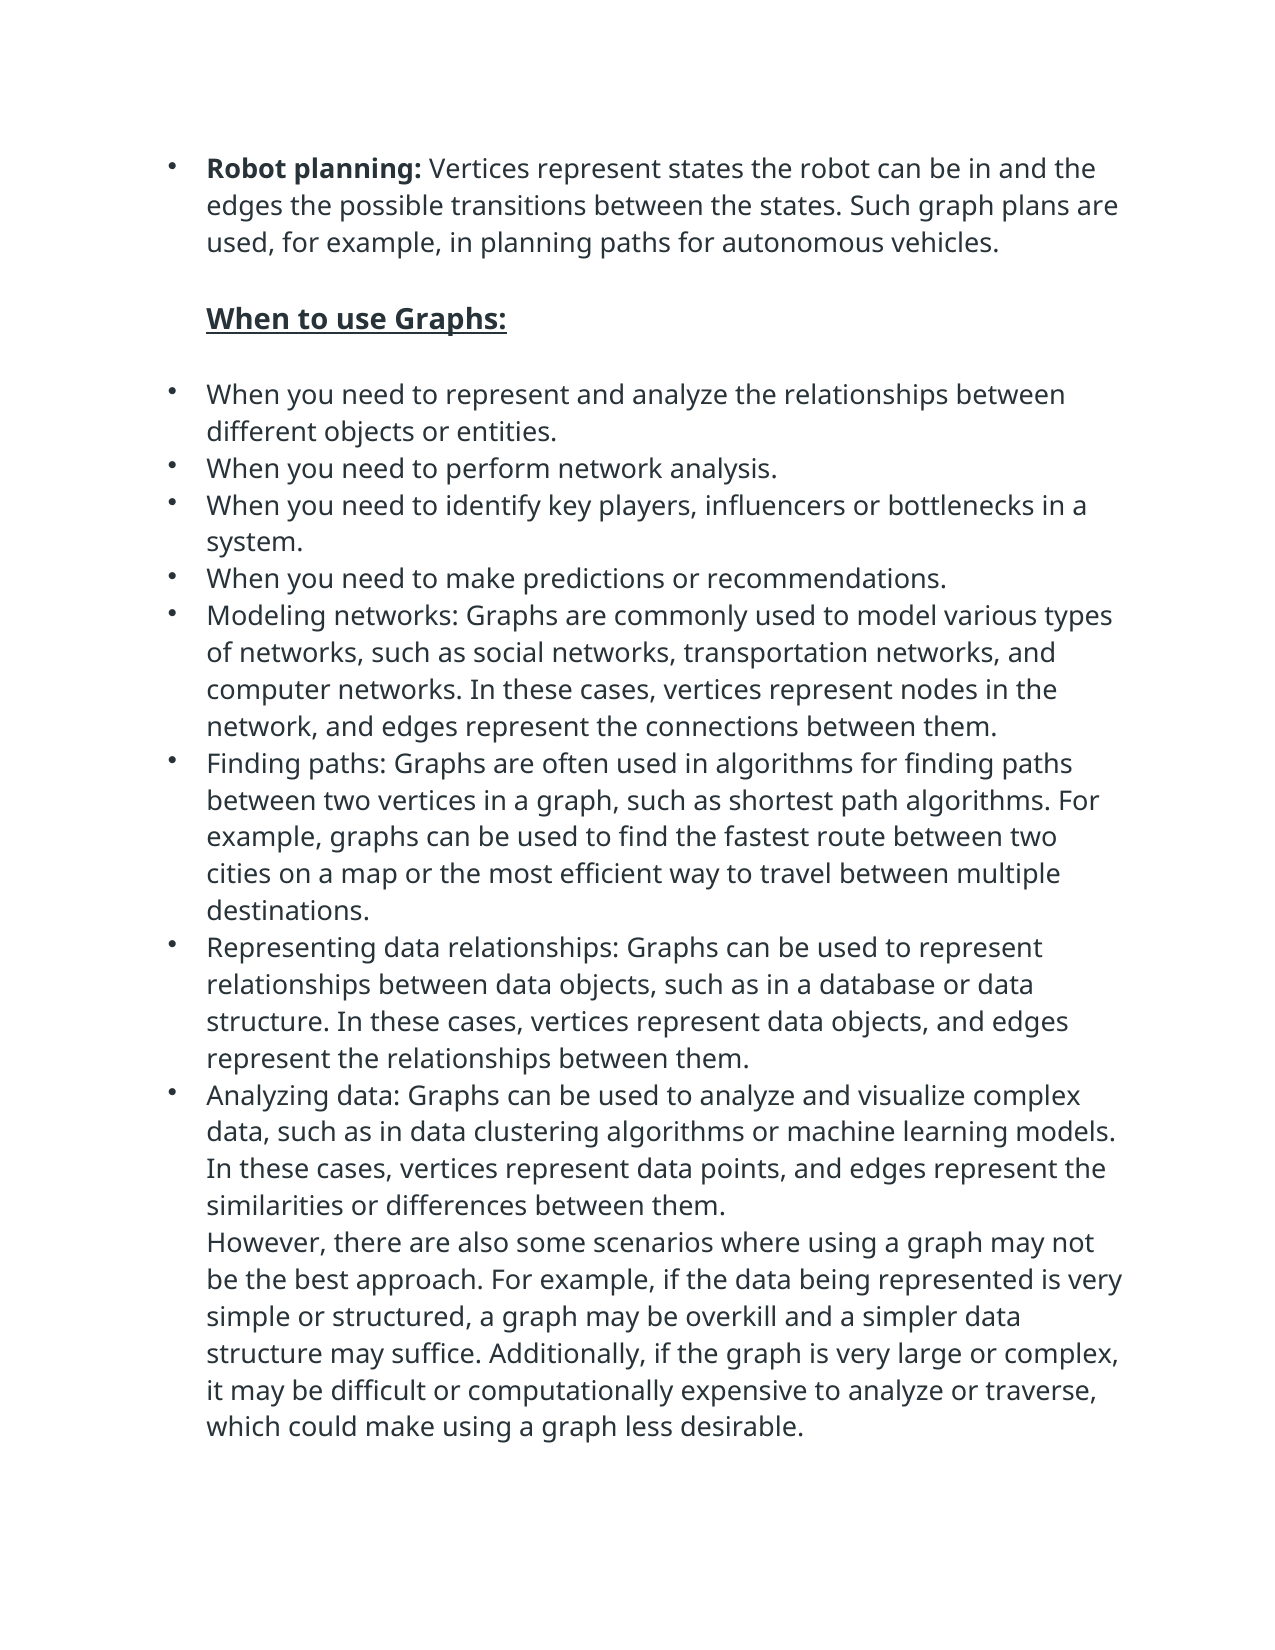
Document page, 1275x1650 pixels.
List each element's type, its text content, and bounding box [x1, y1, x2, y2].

list Analyzing data: Graphs can be used to analyze and visualize complex data, such as in data clustering algorithms or machine learning models. In these cases, vertices represent data points, and edges represent the similarities or differences between them. [169, 1076, 1125, 1223]
list When you need to make predictions or recommendations. [169, 560, 1125, 597]
list Modeling networks: Graphs are commonly used to model various types of networks, such as social networks, transportation networks, and computer networks. In these cases, vertices represent nodes in the network, and edges represent the connections between them. [169, 597, 1125, 744]
list When you need to identify key players, influencers or bottlenecks in a system. [169, 486, 1125, 560]
text However, there are also some scenarios where using a graph may not be the best approach. For example, if the data being represented is very simple or structured, a graph may be overkill and a simpler data structure may suffice. Additionally, if the graph is very large or complex, it may be difficult or computationally expensive to analyze or traverse, which could make using a graph less desirable. [206, 1223, 1125, 1445]
list Finding paths: Graphs are often used in algorithms for finding paths between two vertices in a graph, such as shortest path algorithms. For example, graphs can be used to find the fastest route between two cities on a map or the most efficient way to travel between multiple destinations. [169, 744, 1125, 928]
list Robot planning: Vertices represent states the robot can be in and the edges the possible transitions between the states. Such graph plans are used, for example, in planning paths for autonomous vehicles. [169, 150, 1125, 261]
list When you need to represent and analyze the relationships between different objects or entities. [169, 375, 1125, 449]
text When to use Graphs: [206, 298, 1125, 338]
list When you need to perform network analysis. [169, 449, 1125, 486]
list Representing data relationships: Graphs can be used to represent relationships between data objects, such as in a database or data structure. In these cases, vertices represent data objects, and edges represent the relationships between them. [169, 928, 1125, 1076]
